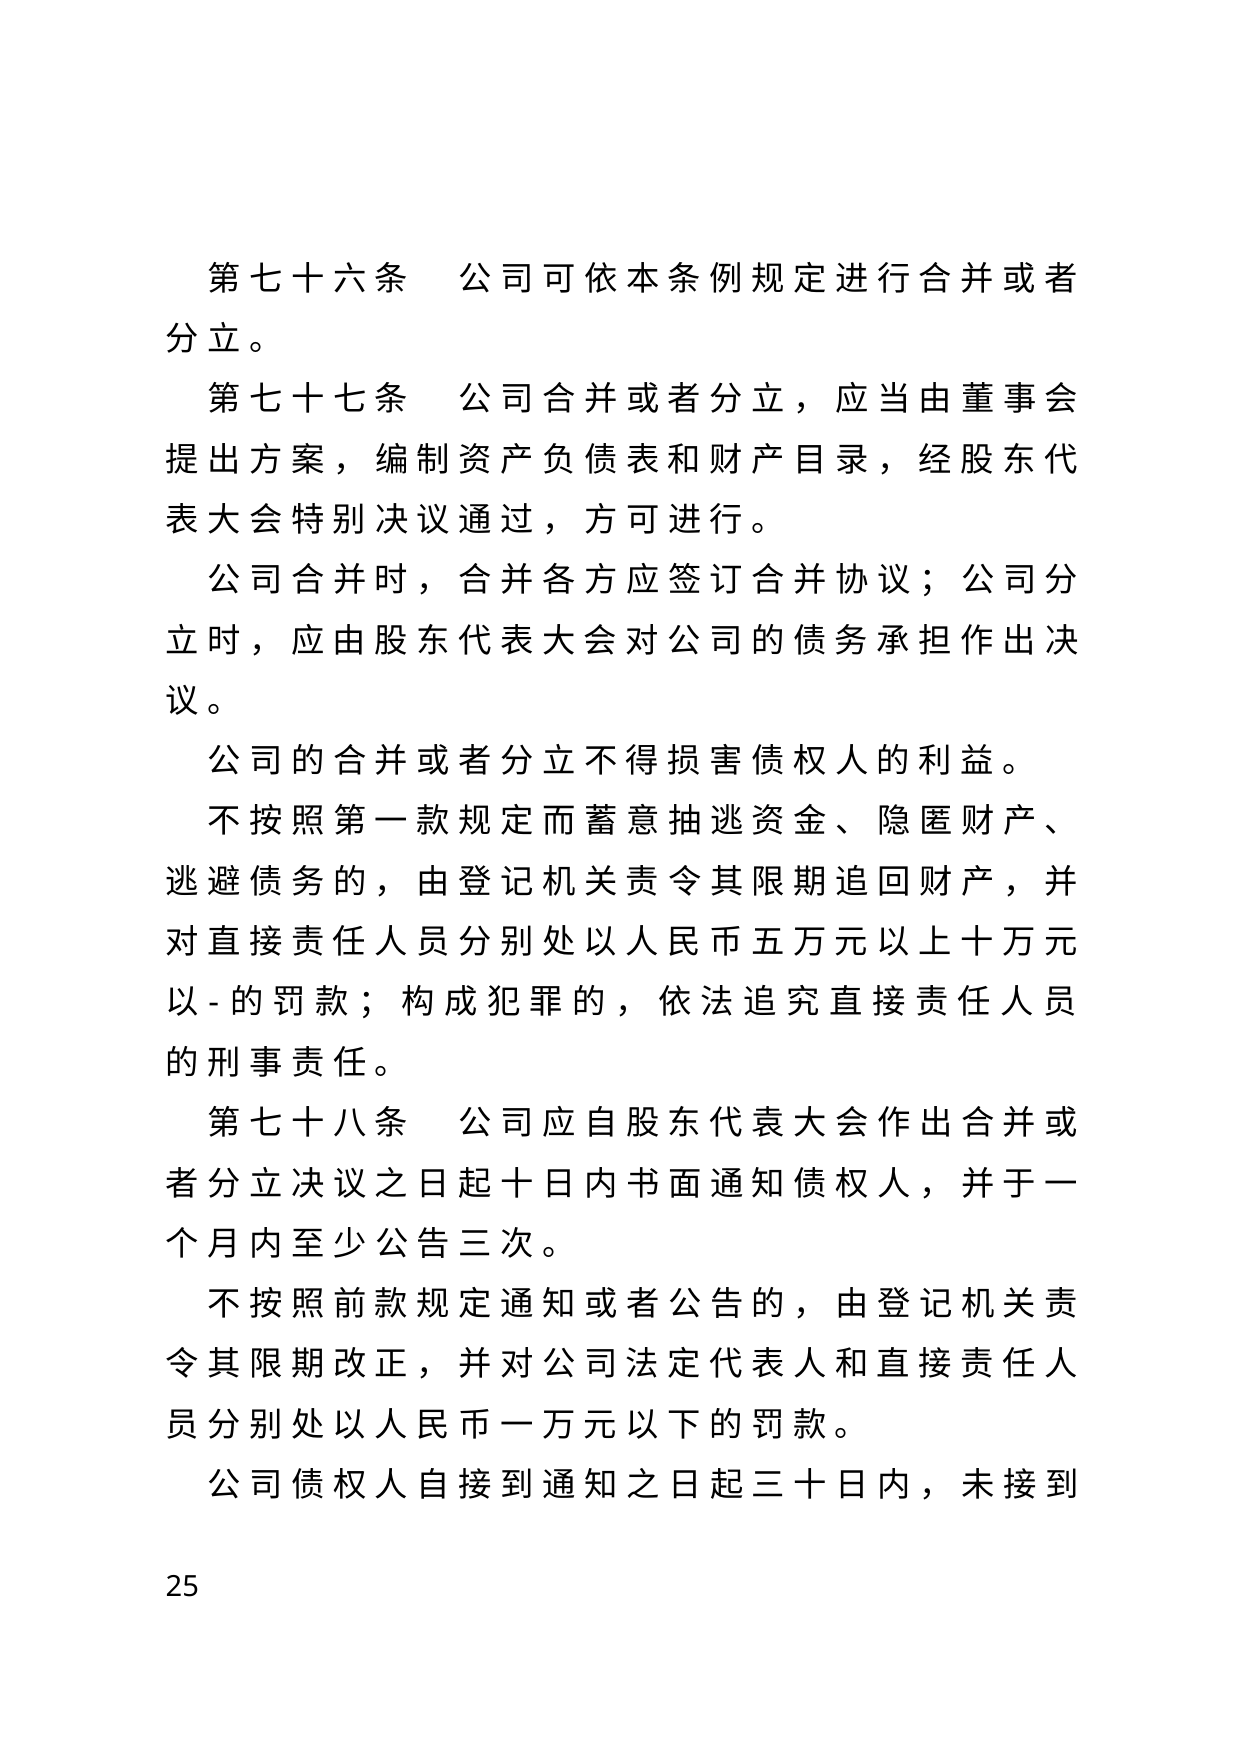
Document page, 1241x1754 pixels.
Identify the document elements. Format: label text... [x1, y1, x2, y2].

text 公司合并时，合并各方应签订合并协议；公司分立时，应由股东代表大会对公司的债务承担作出决议。 [165, 547, 1087, 728]
text 不按照第一款规定而蓄意抽逃资金、隐匿财产、逃避债务的，由登记机关责令其限期追回财产，并对直接责任人员分别处以人民币五万元以上十万元以-的罚款；构成犯罪的，依法追究直接责任人员的刑事责任。 [165, 788, 1087, 1090]
text 第七十八条 公司应自股东代袁大会作出合并或者分立决议之日起十日内书面通知债权人，并于一个月内至少公告三次。 [165, 1090, 1087, 1271]
text 第七十六条 公司可依本条例规定进行合并或者分立。 [165, 246, 1087, 366]
text 不按照前款规定通知或者公告的，由登记机关责令其限期改正，并对公司法定代表人和直接责任人员分别处以人民币一万元以下的罚款。 [165, 1271, 1087, 1452]
text 第七十七条 公司合并或者分立，应当由董事会提出方案，编制资产负债表和财产目录，经股东代表大会特别决议通过，方可进行。 [165, 366, 1087, 547]
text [165, 1452, 1087, 1512]
text 公司的合并或者分立不得损害债权人的利益。 [165, 728, 1087, 788]
